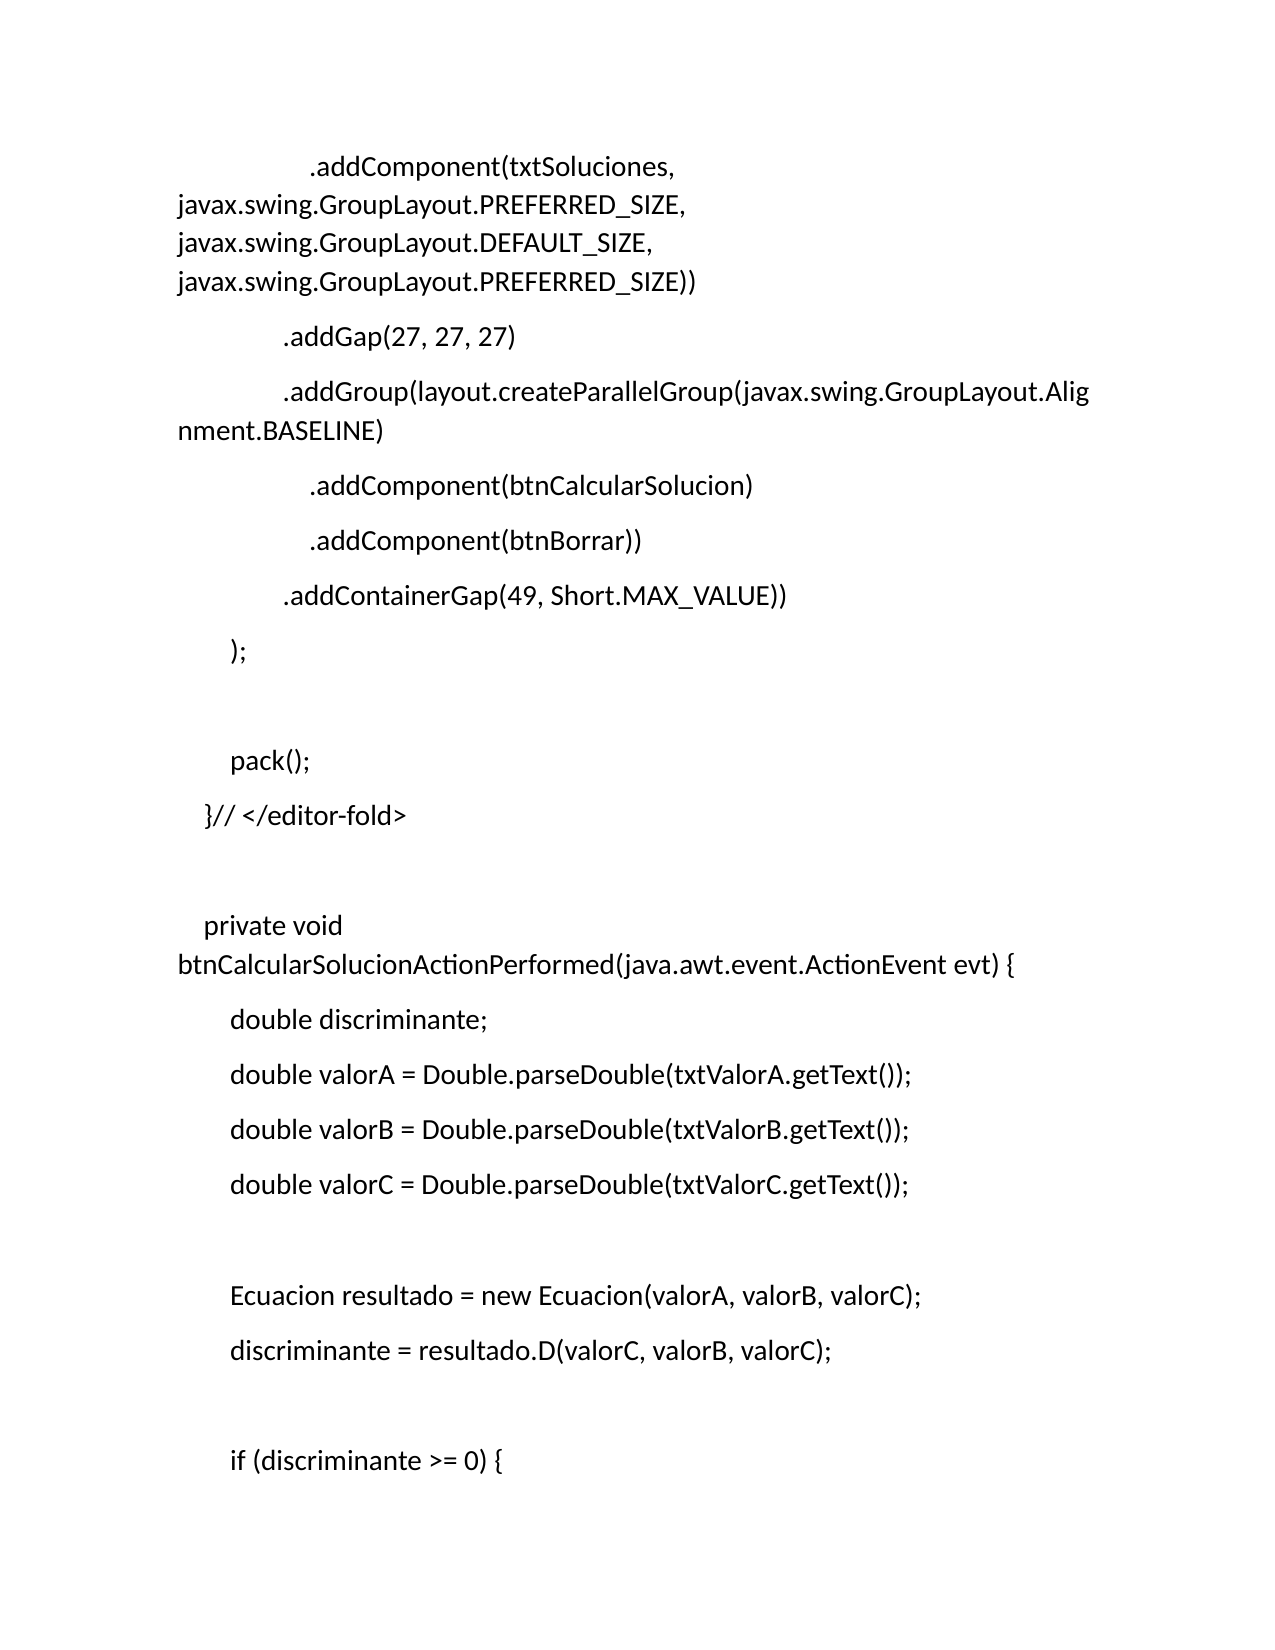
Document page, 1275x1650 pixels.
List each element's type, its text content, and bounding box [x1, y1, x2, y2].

text discriminante = resultado.D(valorC, valorB, valorC); [177, 1332, 1098, 1367]
text .addGroup(layout.createParallelGroup(javax.swing.GroupLayout.Alignment.BASELINE) [177, 373, 1098, 447]
text ); [177, 632, 1098, 668]
text .addComponent(txtSoluciones, javax.swing.GroupLayout.PREFERRED_SIZE, javax.swing.GroupLayout.DEFAULT_SIZE, javax.swing.GroupLayout.PREFERRED_SIZE)) [177, 148, 1098, 298]
text .addComponent(btnCalcularSolucion) [177, 467, 1098, 502]
text double valorA = Double.parseDouble(txtValorA.getText()); [177, 1056, 1098, 1092]
text double valorC = Double.parseDouble(txtValorC.getText()); [177, 1166, 1098, 1202]
text }// </editor-fold> [177, 797, 1098, 833]
text .addGap(27, 27, 27) [177, 318, 1098, 354]
text Ecuacion resultado = new Ecuacion(valorA, valorB, valorC); [177, 1277, 1098, 1312]
text double valorB = Double.parseDouble(txtValorB.getText()); [177, 1111, 1098, 1147]
text if (discriminante >= 0) { [177, 1442, 1098, 1477]
text .addContainerGap(49, Short.MAX_VALUE)) [177, 577, 1098, 612]
text double discriminante; [177, 1001, 1098, 1037]
text .addComponent(btnBorrar)) [177, 522, 1098, 557]
text private void btnCalcularSolucionActionPerformed(java.awt.event.ActionEvent evt) { [177, 907, 1098, 982]
text pack(); [177, 742, 1098, 778]
